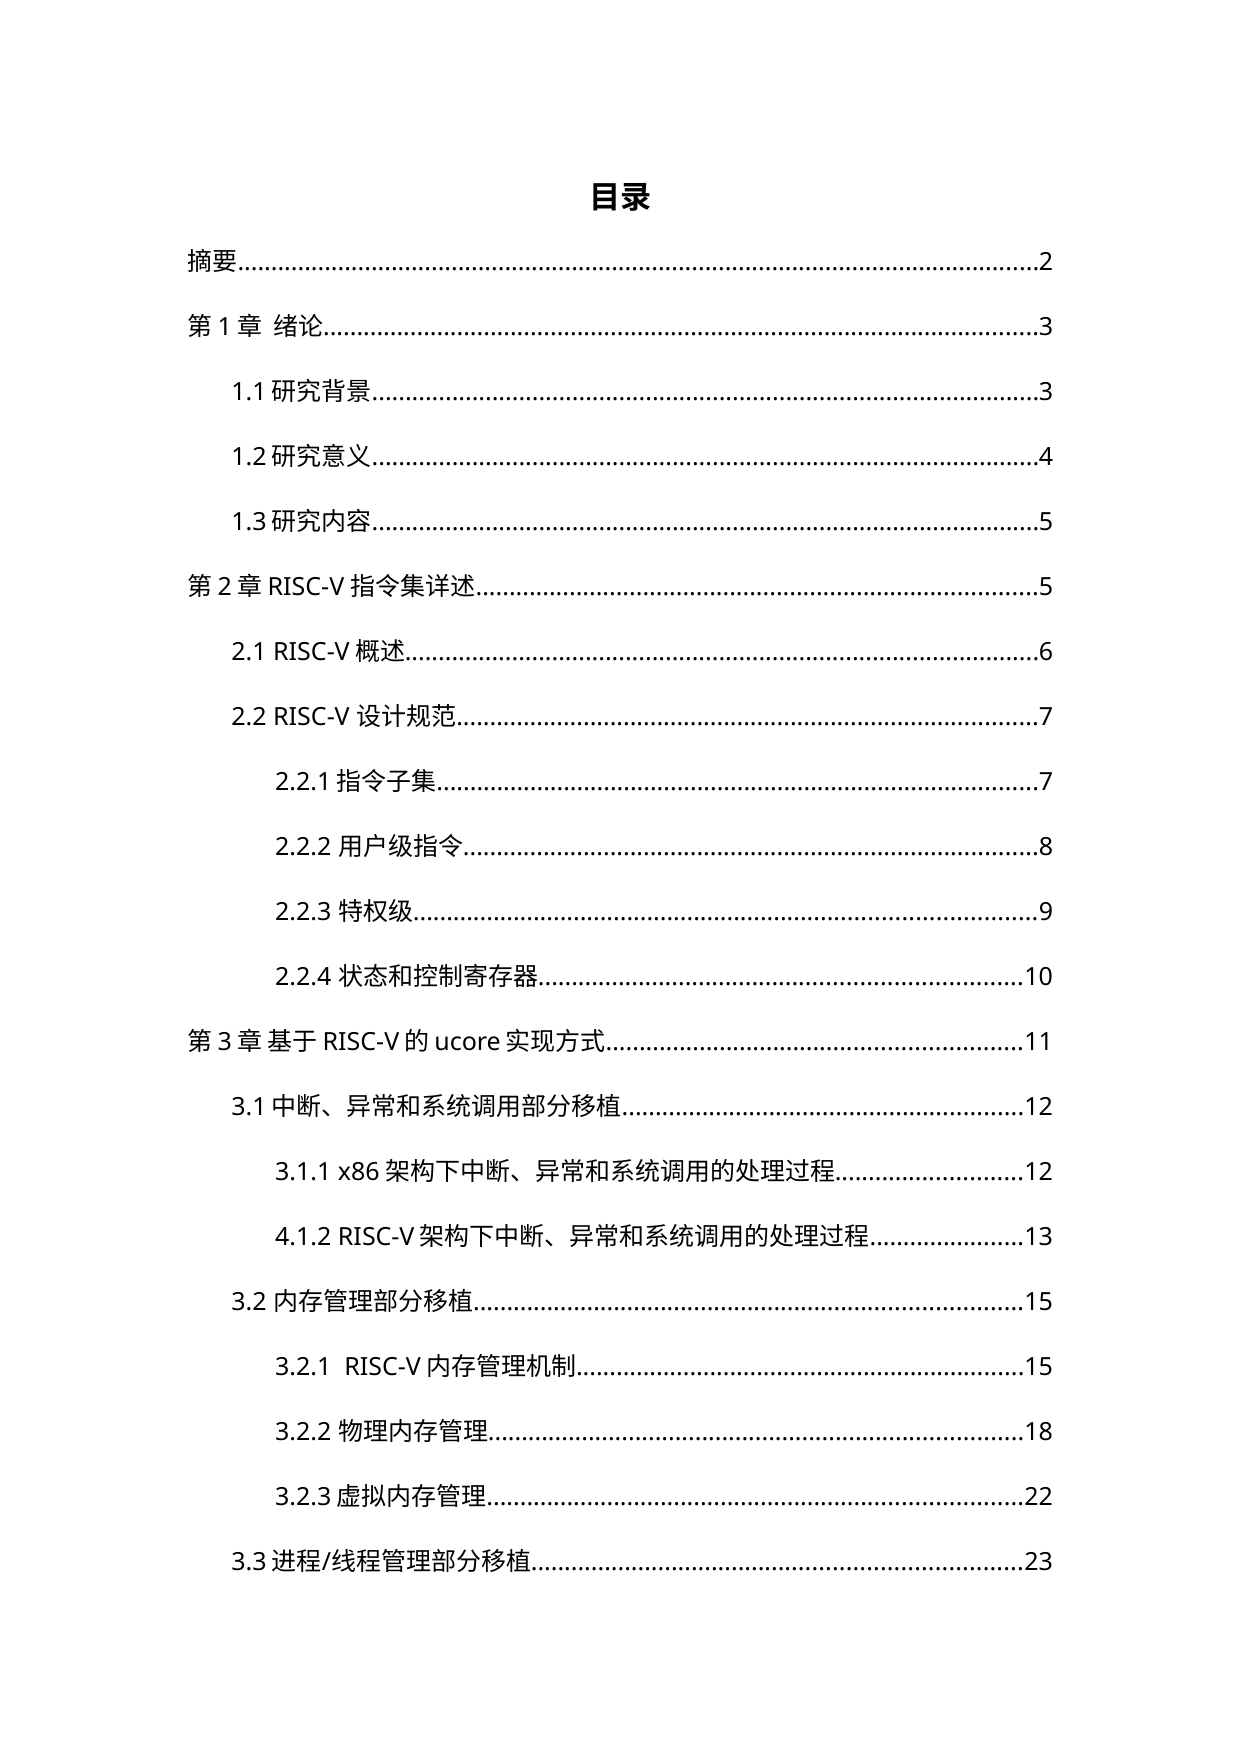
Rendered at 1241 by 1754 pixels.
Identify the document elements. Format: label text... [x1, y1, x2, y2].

text 1.3研究内容 5 [231, 487, 1053, 552]
text 3.1中断、异常和系统调用部分移植 12 [231, 1072, 1053, 1137]
text 3.2 内存管理部分移植 15 [231, 1267, 1053, 1332]
text 第3章 基于RISC-V的ucore实现方式 11 [187, 1007, 1053, 1072]
text 3.1.1 x86架构下中断、异常和系统调用的处理过程 12 [275, 1137, 1053, 1202]
text 2.2.3 特权级 9 [275, 877, 1053, 942]
text 目录 [187, 162, 1053, 227]
text 3.3进程/线程管理部分移植 23 [231, 1527, 1053, 1592]
text 第1章 绪论 3 [187, 292, 1053, 357]
text 4.1.2 RISC-V架构下中断、异常和系统调用的处理过程 13 [275, 1202, 1053, 1267]
text 3.2.1 RISC-V内存管理机制 15 [275, 1332, 1053, 1397]
text 3.2.2 物理内存管理 18 [275, 1397, 1053, 1462]
text 3.2.3虚拟内存管理 22 [275, 1462, 1053, 1527]
text 2.2.4 状态和控制寄存器 10 [275, 942, 1053, 1007]
text 摘要 2 [187, 227, 1053, 292]
text 2.2.1指令子集 7 [275, 747, 1053, 812]
text 2.2 RISC-V 设计规范 7 [231, 682, 1053, 747]
text 1.1研究背景 3 [231, 357, 1053, 422]
text 1.2研究意义 4 [231, 422, 1053, 487]
text 2.1 RISC-V概述 6 [231, 617, 1053, 682]
text 2.2.2 用户级指令 8 [275, 812, 1053, 877]
text 第2章 RISC-V 指令集详述 5 [187, 552, 1053, 617]
